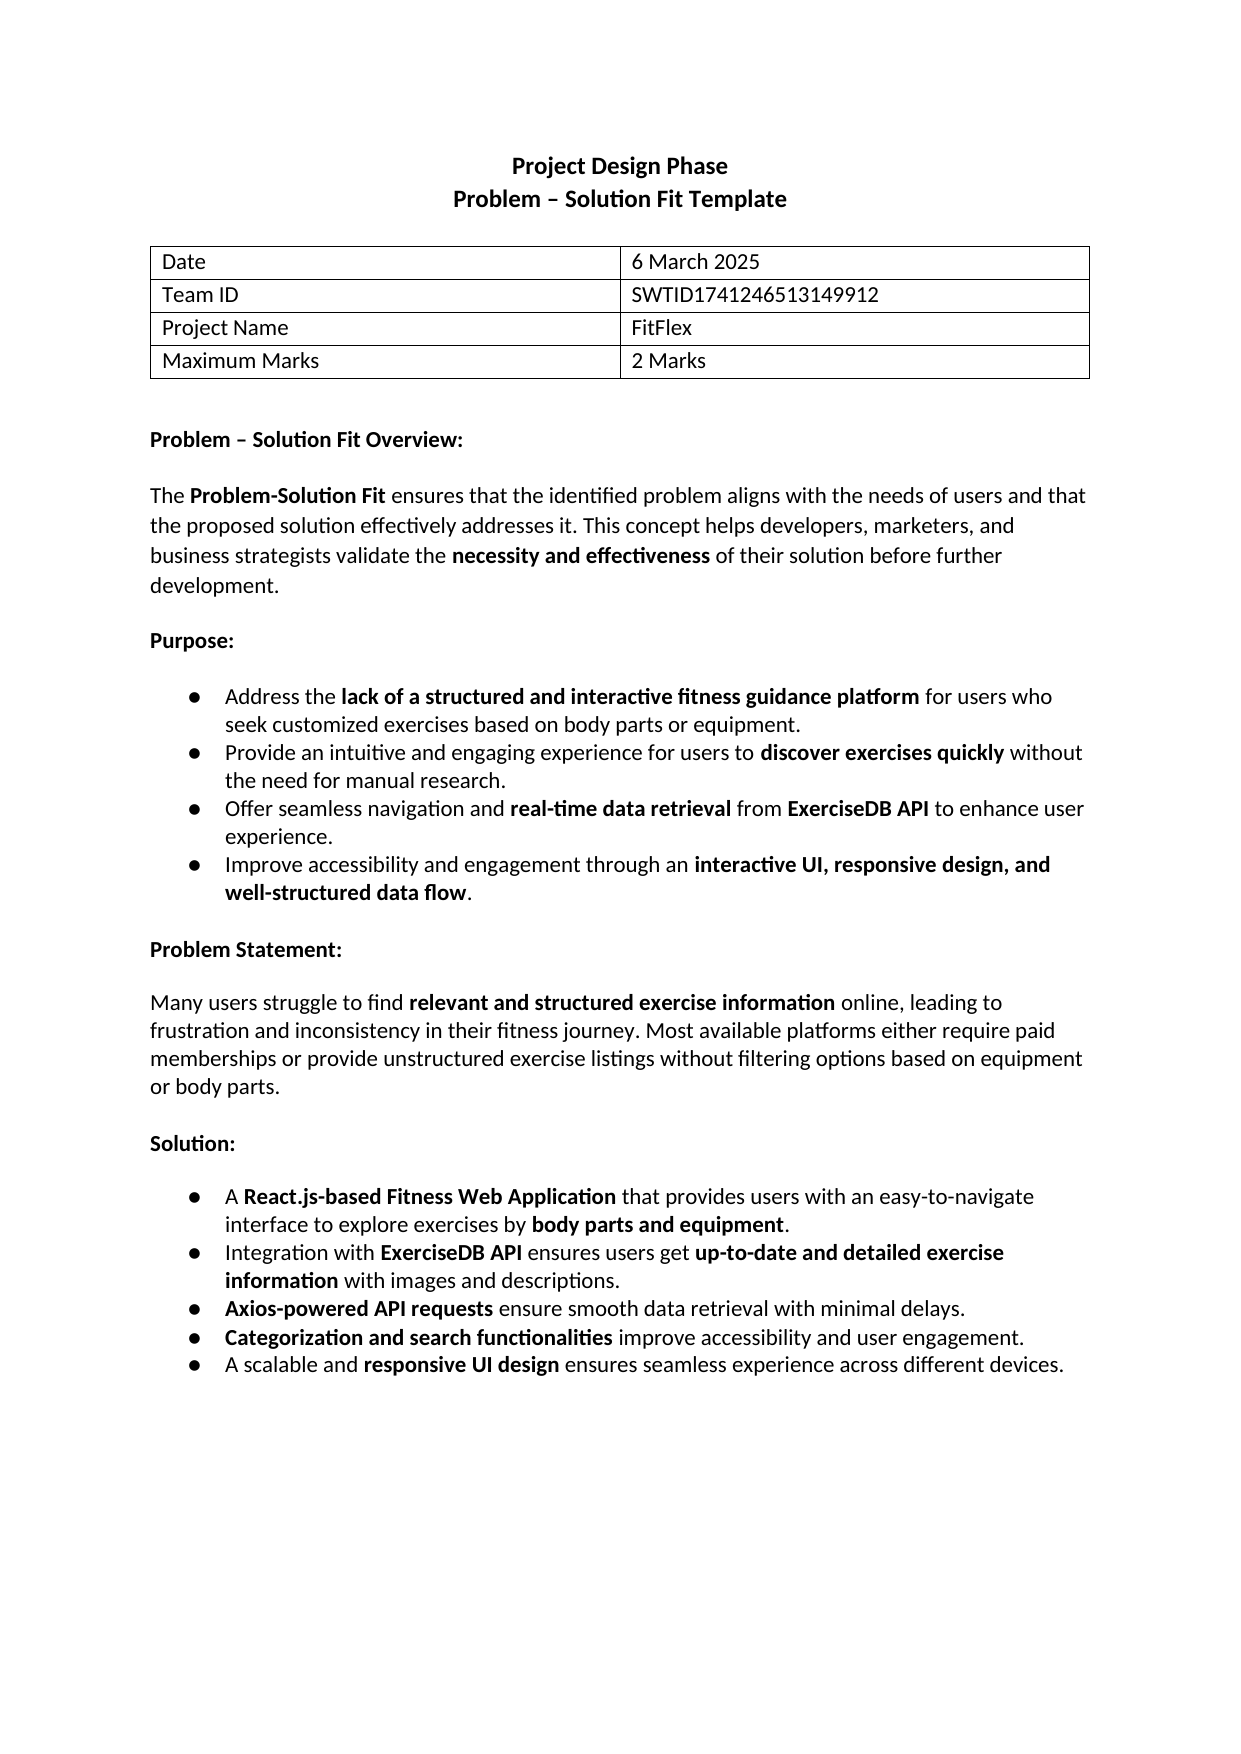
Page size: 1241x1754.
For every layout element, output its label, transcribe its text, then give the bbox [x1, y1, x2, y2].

table_cell 2 Marks [621, 346, 1089, 378]
table_cell FitFlex [621, 313, 1089, 345]
table_cell SWTID1741246513149912 [621, 280, 1089, 312]
list A scalable and responsive UI design ensures seamless experience across different devices. [187, 1351, 1090, 1379]
list Axios-powered API requests ensure smooth data retrieval with minimal delays. [187, 1294, 1090, 1323]
table_header Date [151, 247, 620, 279]
subtitle Solution: [150, 1129, 1090, 1157]
subtitle Problem Statement: [150, 935, 1090, 963]
table_cell Project Name [151, 313, 620, 345]
text Problem – Solution Fit Overview: [150, 426, 1090, 454]
list Provide an intuitive and engaging experience for users to discover exercises quickly without the need for manual research. [187, 738, 1090, 794]
list A React.js-based Fitness Web Application that provides users with an easy-to-navigate interface to explore exercises by body parts and equipment. [187, 1182, 1090, 1238]
list Improve accessibility and engagement through an interactive UI, responsive design, and well-structured data flow. [187, 850, 1090, 906]
list Offer seamless navigation and real-time data retrieval from ExerciseDB API to enhance user experience. [187, 794, 1090, 850]
table_cell Maximum Marks [151, 346, 620, 378]
list Address the lack of a structured and interactive fitness guidance platform for users who seek customized exercises based on body parts or equipment. [187, 682, 1090, 738]
list Integration with ExerciseDB API ensures users get up-to-date and detailed exercise information with images and descriptions. [187, 1238, 1090, 1294]
text The Problem-Solution Fit ensures that the identified problem aligns with the needs of users and that the proposed solution effectively addresses it. This concept helps developers, marketers, and business strategists validate the necessity and effectiveness of their solution before further development. [150, 481, 1090, 599]
text Problem – Solution Fit Template [150, 183, 1090, 213]
text Purpose: [150, 627, 1090, 655]
list Categorization and search functionalities improve accessibility and user engagement. [187, 1323, 1090, 1351]
text Project Design Phase [150, 150, 1090, 181]
text Many users struggle to find relevant and structured exercise information online, leading to frustration and inconsistency in their fitness journey. Most available platforms either require paid memberships or provide unstructured exercise listings without filtering options based on equipment or body parts. [150, 988, 1090, 1100]
table_header 6 March 2025 [621, 247, 1089, 279]
table_cell Team ID [151, 280, 620, 312]
